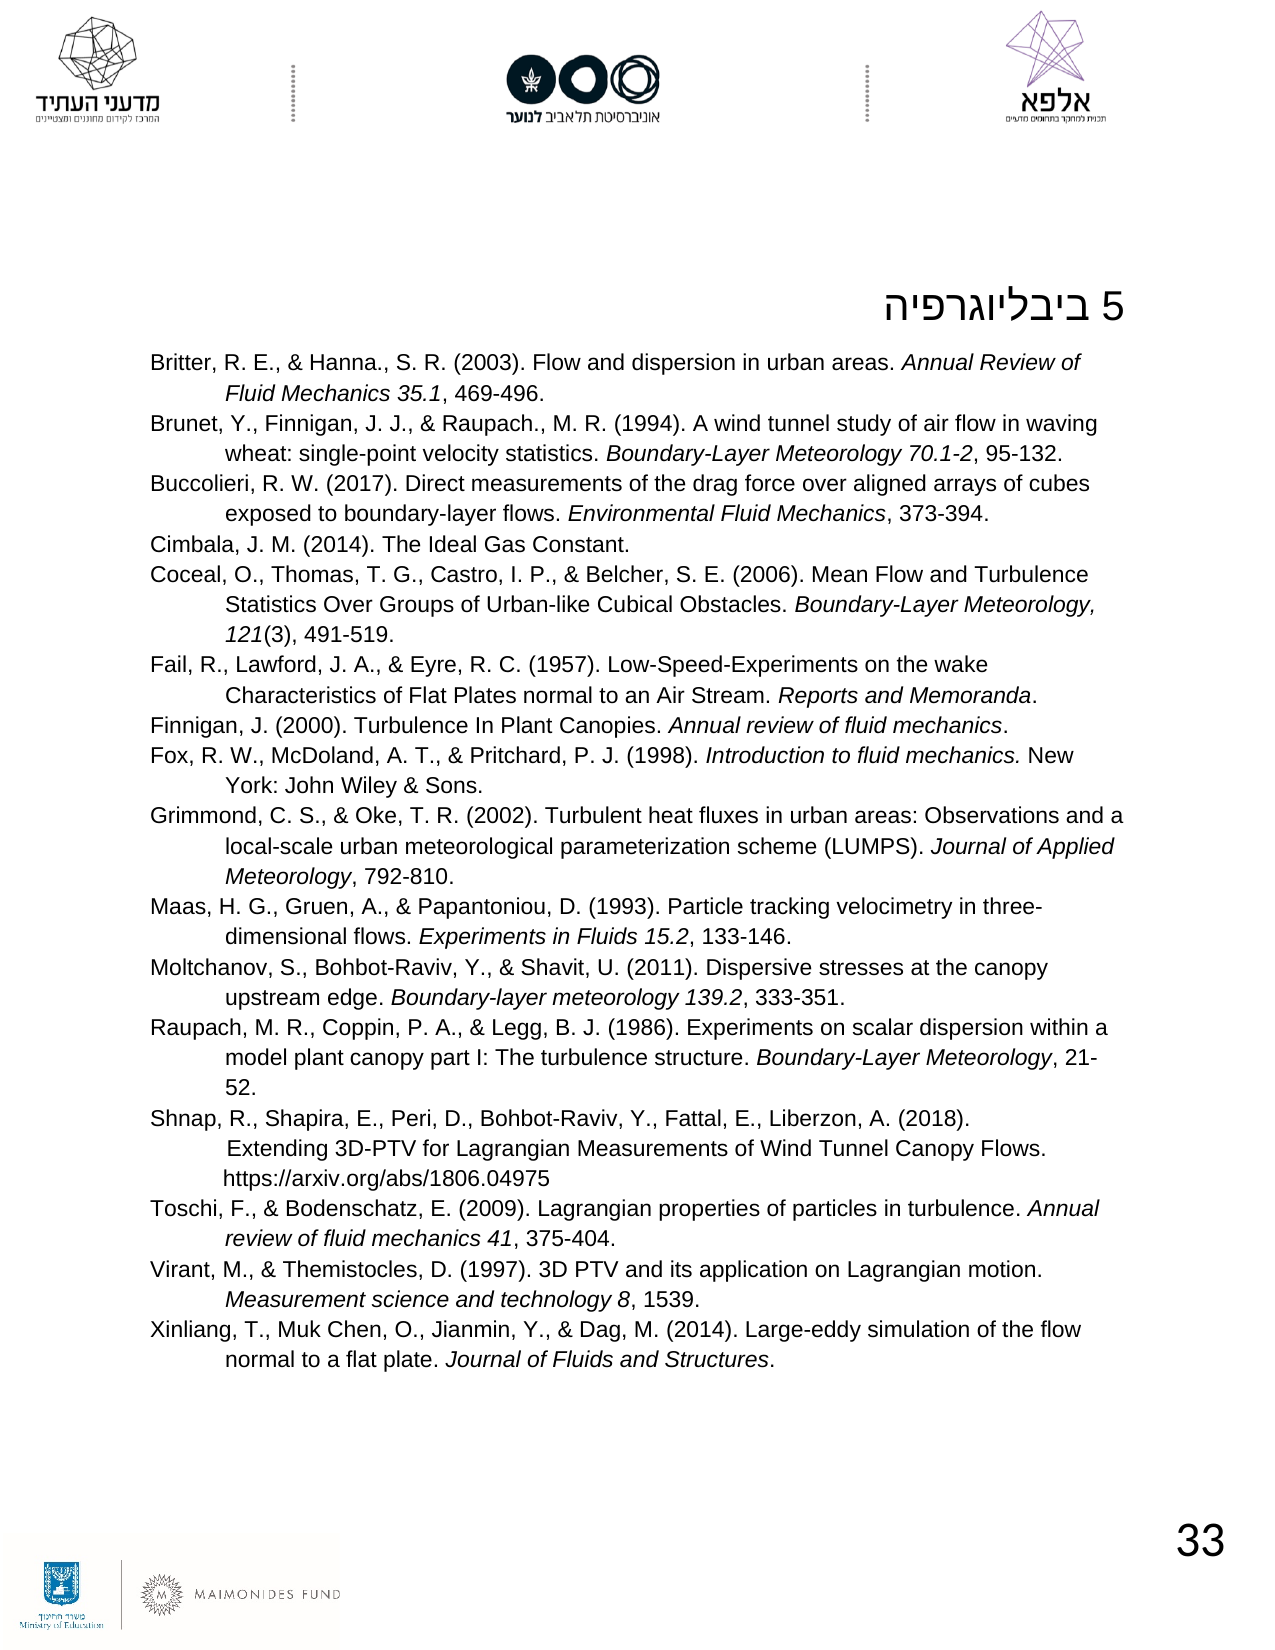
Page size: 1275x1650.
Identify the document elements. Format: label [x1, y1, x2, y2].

picture [2, 1533, 340, 1650]
picture [0, 0, 1182, 130]
